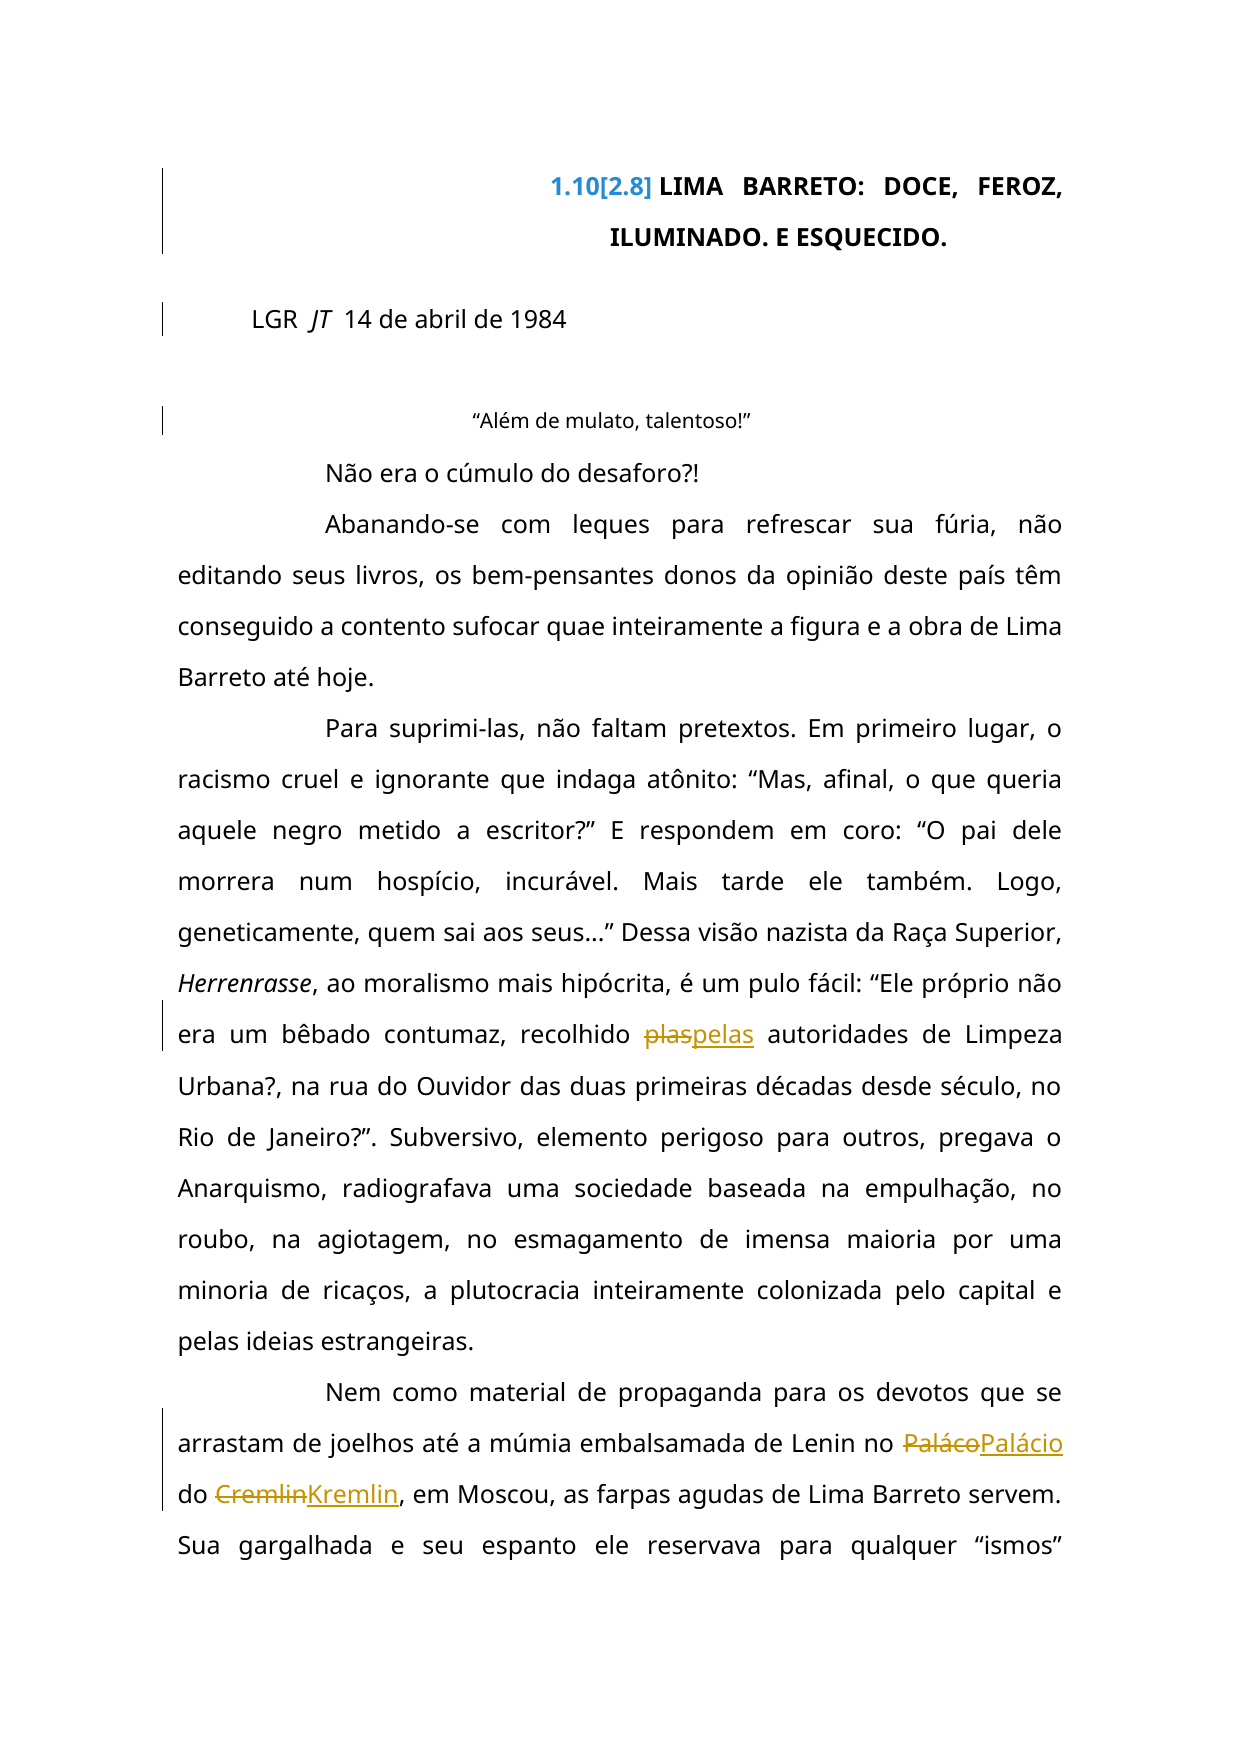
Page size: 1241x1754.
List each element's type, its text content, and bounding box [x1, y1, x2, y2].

text Abanando-se com leques para refrescar sua fúria, não editando seus livros, os bem-pensantes donos da opinião deste país têm conseguido a contento sufocar quae inteiramente a figura e a obra de Lima Barreto até hoje. [177, 507, 1063, 694]
text Não era o cúmulo do desaforo?! [177, 456, 1063, 490]
text Para suprimi-las, não faltam pretextos. Em primeiro lugar, o racismo cruel e ignorante que indaga atônito: “Mas, afinal, o que queria aquele negro metido a escritor?” E respondem em coro: “O pai dele morrera num hospício, incurável. Mais tarde ele também. Logo, geneticamente, quem sai aos seus...” Dessa visão nazista da Raça Superior, Herrenrasse, ao moralismo mais hipócrita, é um pulo fácil: “Ele próprio não era um bêbado contumaz, recolhido autoridades de Limpeza Urbana?, na rua do Ouvidor das duas primeiras décadas desde século, no Rio de Janeiro?”. Subversivo, elemento perigoso para outros, pregava o Anarquismo, radiografava uma sociedade baseada na empulhação, no roubo, na agiotagem, no esmagamento de imensa maioria por uma minoria de ricaços, a plutocracia inteiramente colonizada pelo capital e pelas ideias estrangeiras. [177, 711, 1063, 1357]
subtitle Lima Barreto: doce, feroz, iluminado. E esquecido. [550, 168, 1063, 253]
text “Além de mulato, talentoso!” [413, 406, 1063, 435]
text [177, 1374, 1063, 1562]
text LGR JT 14 de abril de 1984 [177, 302, 1063, 336]
